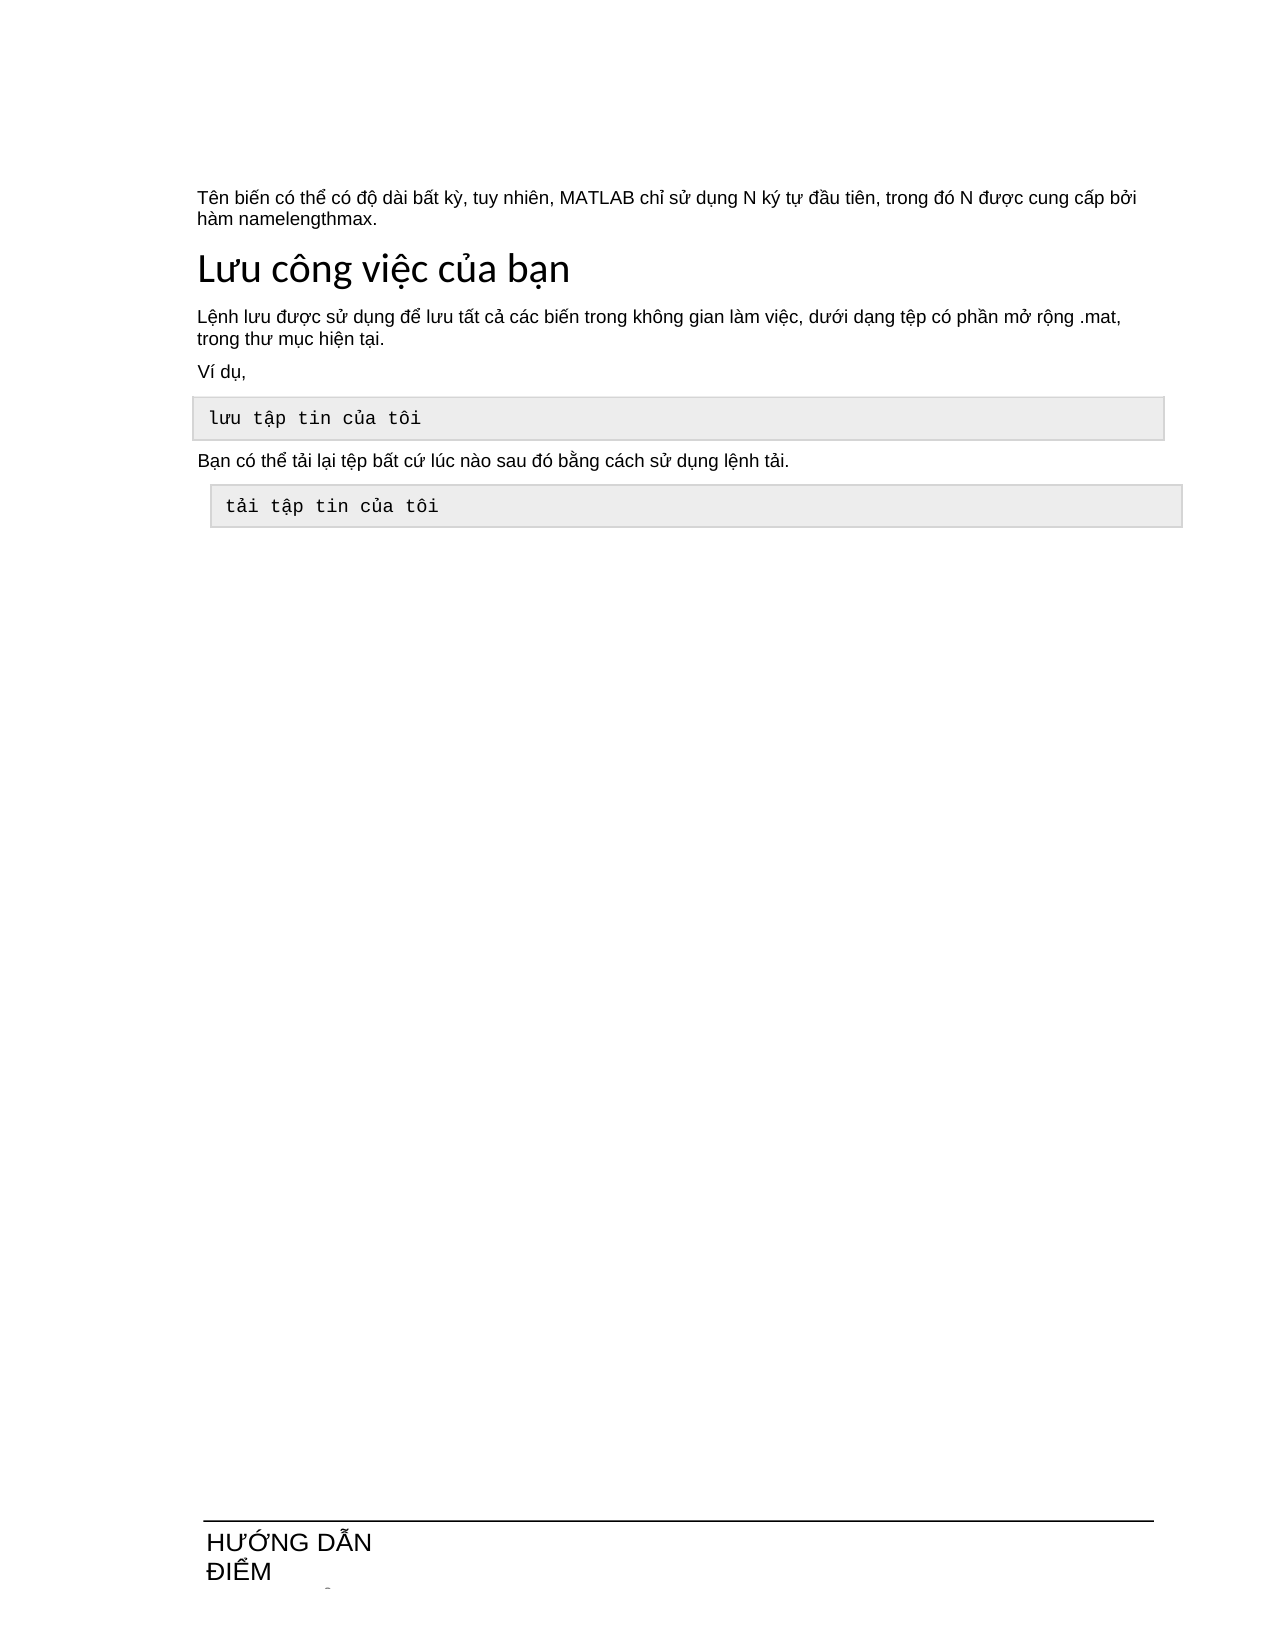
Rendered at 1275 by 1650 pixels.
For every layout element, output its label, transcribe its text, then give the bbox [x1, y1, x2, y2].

text Ví dụ, [197, 361, 1275, 383]
text Lệnh lưu được sử dụng để lưu tất cả các biến trong không gian làm việc, dưới dạng tệp có phần mở rộng .mat, trong thư mục hiện tại. [197, 306, 1142, 349]
text Tên biến có thể có độ dài bất kỳ, tuy nhiên, MATLAB chỉ sử dụng N ký tự đầu tiên, trong đó N được cung cấp bởi hàm namelengthmax. [197, 188, 1152, 229]
text Bạn có thể tải lại tệp bất cứ lúc nào sau đó bằng cách sử dụng lệnh tải. [197, 391, 1275, 471]
subtitle Lưu công việc của bạn [197, 242, 1275, 293]
